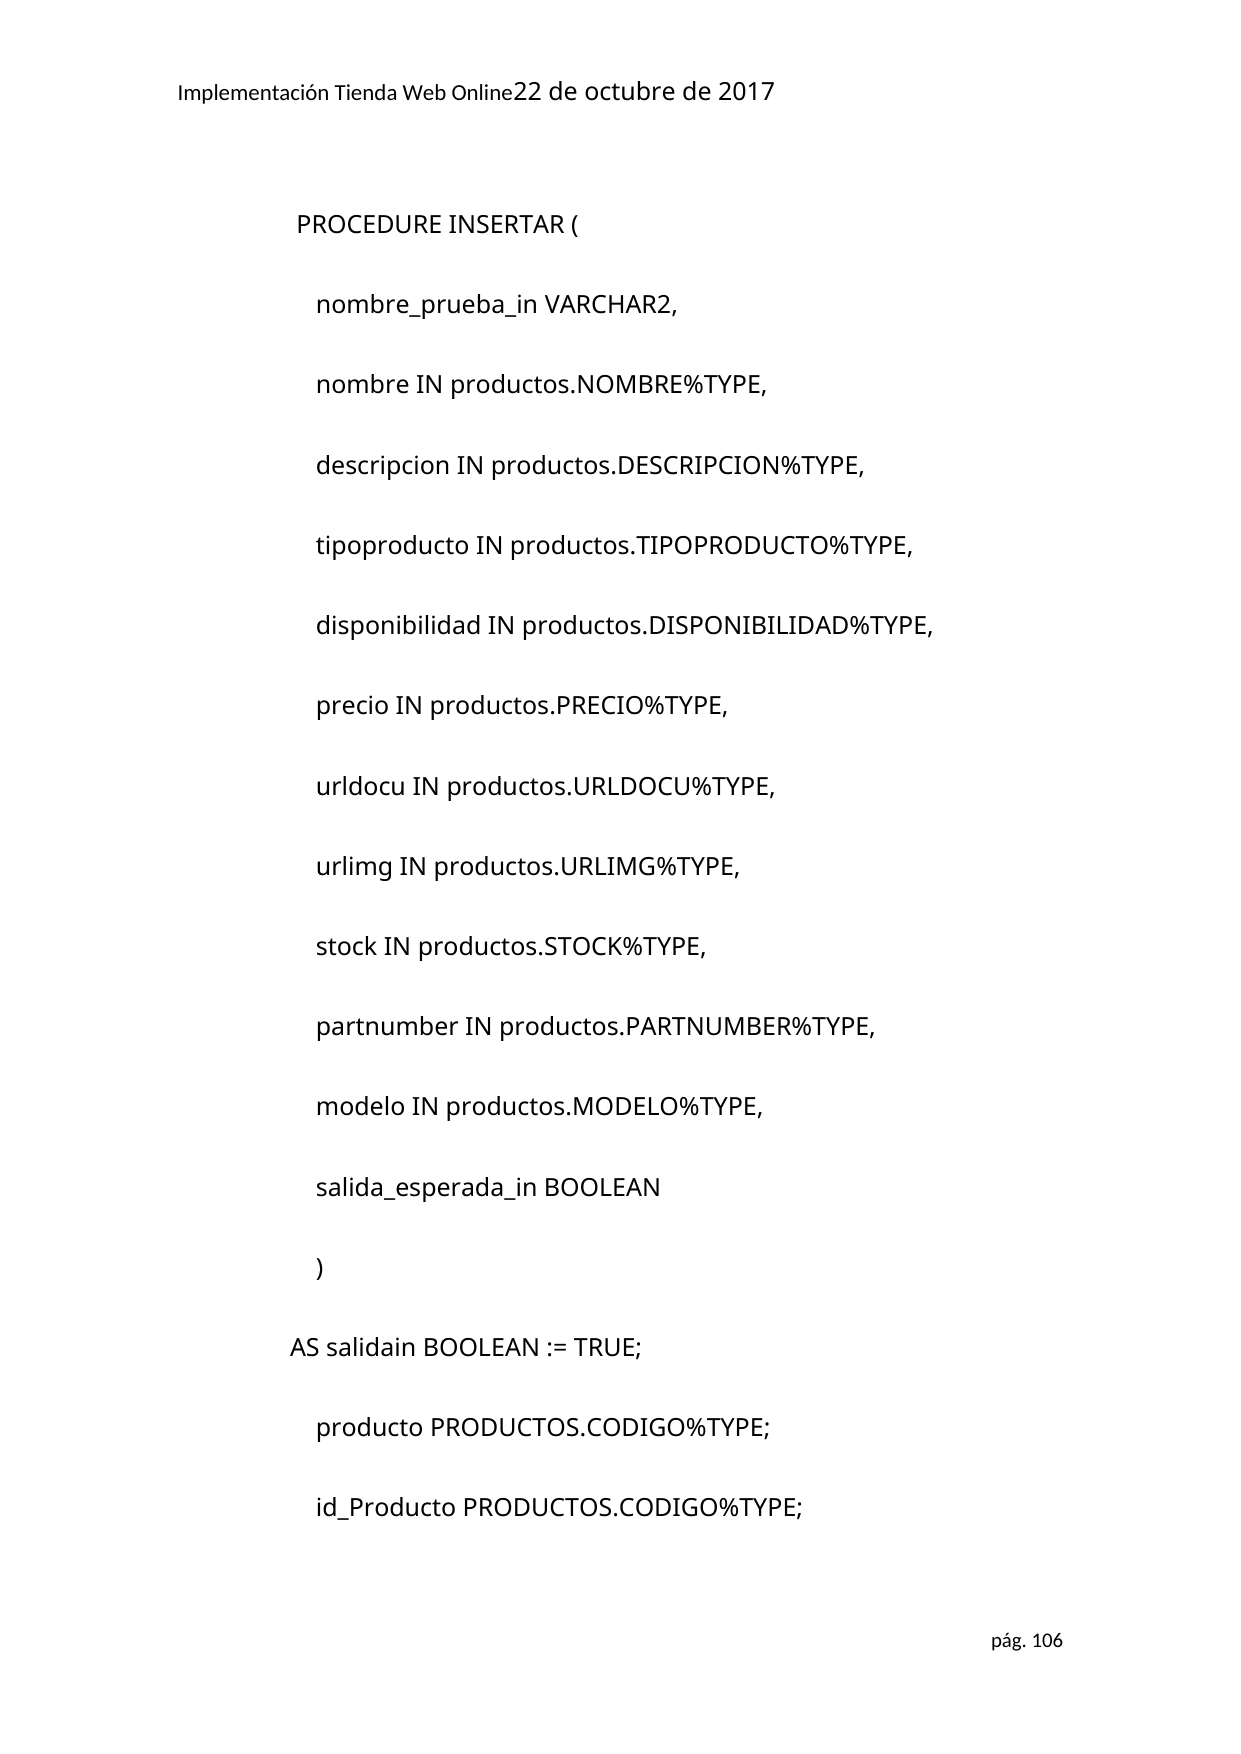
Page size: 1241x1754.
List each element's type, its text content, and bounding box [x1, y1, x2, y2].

text modelo IN productos.MODELO%TYPE, [290, 1089, 1063, 1123]
text id_Producto PRODUCTOS.CODIGO%TYPE; [290, 1490, 1063, 1524]
text partnumber IN productos.PARTNUMBER%TYPE, [290, 1009, 1063, 1043]
text disponibilidad IN productos.DISPONIBILIDAD%TYPE, [290, 608, 1063, 642]
text PROCEDURE INSERTAR ( [290, 207, 1063, 241]
text salida_esperada_in BOOLEAN [290, 1169, 1063, 1203]
text precio IN productos.PRECIO%TYPE, [290, 688, 1063, 722]
text urlimg IN productos.URLIMG%TYPE, [290, 848, 1063, 882]
text descripcion IN productos.DESCRIPCION%TYPE, [290, 447, 1063, 481]
text ) [290, 1249, 1063, 1283]
text tipoproducto IN productos.TIPOPRODUCTO%TYPE, [290, 528, 1063, 562]
text nombre_prueba_in VARCHAR2, [290, 287, 1063, 321]
text stock IN productos.STOCK%TYPE, [290, 929, 1063, 963]
text producto PRODUCTOS.CODIGO%TYPE; [290, 1410, 1063, 1444]
text urldocu IN productos.URLDOCU%TYPE, [290, 768, 1063, 802]
text AS salidain BOOLEAN := TRUE; [290, 1330, 1063, 1364]
text nombre IN productos.NOMBRE%TYPE, [290, 367, 1063, 401]
